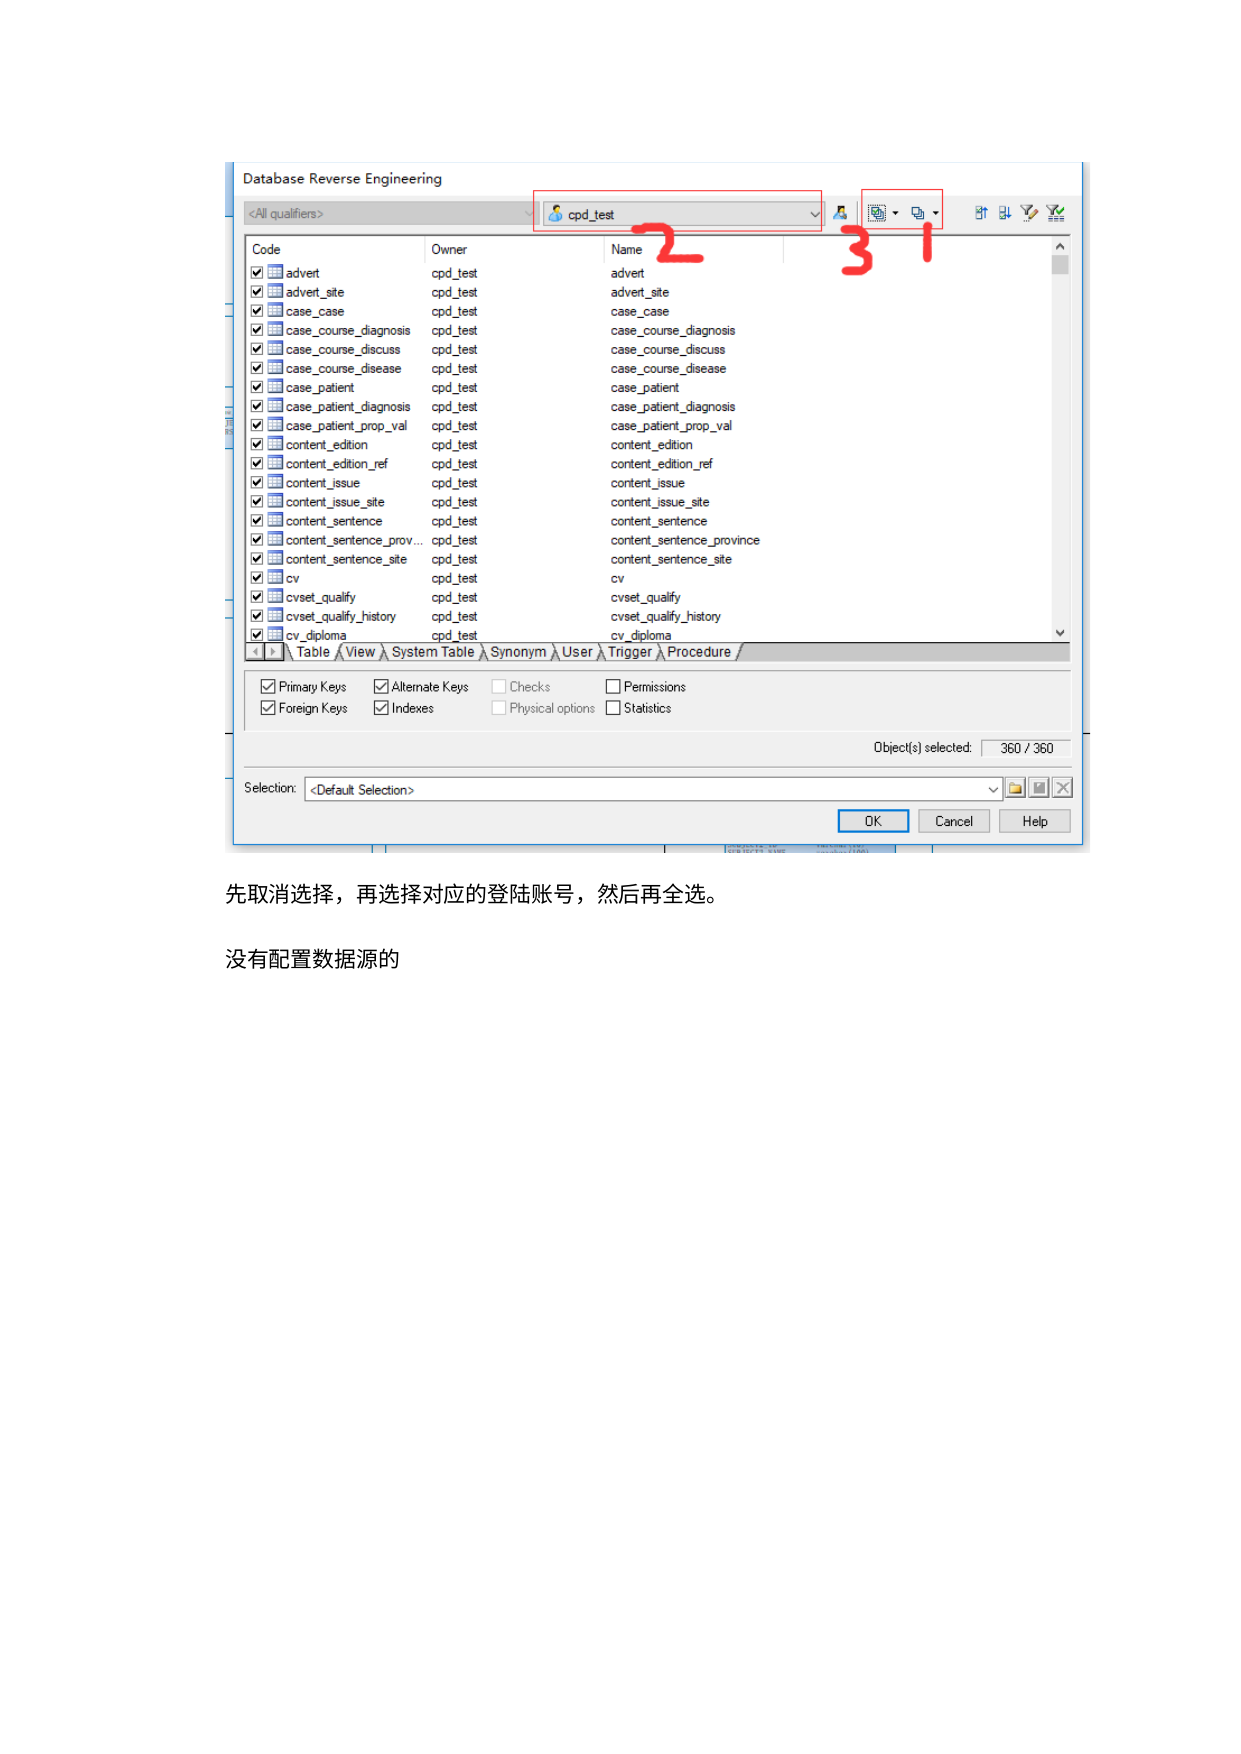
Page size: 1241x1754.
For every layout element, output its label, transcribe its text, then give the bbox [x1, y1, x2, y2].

text 先取消选择，再选择对应的登陆账号，然后再全选。 [225, 877, 1053, 909]
text 没有配置数据源的 [225, 942, 1053, 974]
picture [225, 162, 1091, 853]
